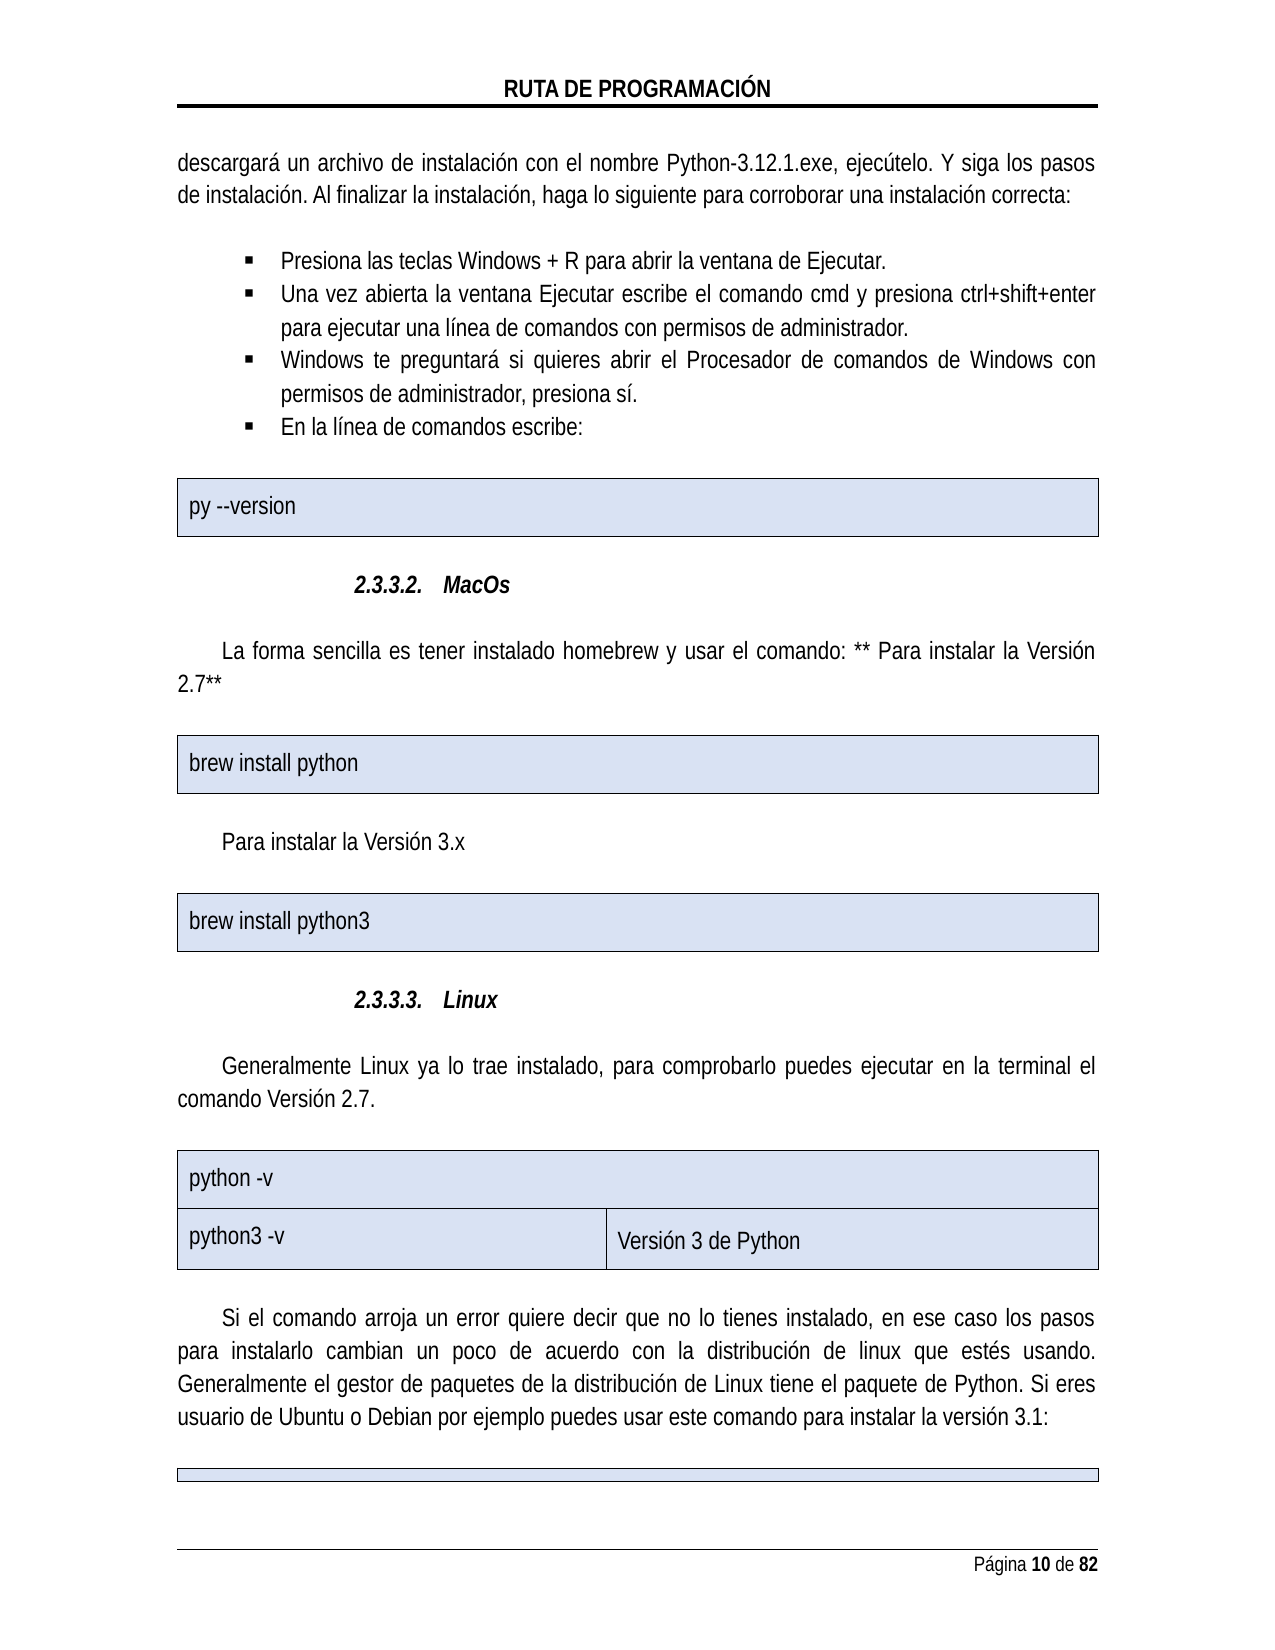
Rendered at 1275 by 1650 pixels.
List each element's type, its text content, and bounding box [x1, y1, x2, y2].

text La forma sencilla es tener instalado homebrew y usar el comando: ** Para instalar la Versión 2.7** [177, 636, 1098, 697]
text Generalmente Linux ya lo trae instalado, para comprobarlo puedes ejecutar en la terminal el comando Versión 2.7. [177, 1051, 1098, 1113]
subtitle MacOs [354, 570, 1098, 599]
table_header brew install python [178, 736, 1098, 793]
list Una vez abierta la ventana Ejecutar escribe el comando cmd y presiona ctrl+shift+enter para ejecutar una línea de comandos con permisos de administrador. [243, 279, 1098, 341]
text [177, 148, 1098, 209]
list Presiona las teclas Windows + R para abrir la ventana de Ejecutar. [243, 246, 1098, 275]
list Windows te preguntará si quieres abrir el Procesador de comandos de Windows con permisos de administrador, presiona sí. [243, 346, 1098, 407]
table_cell Versión 3 de Python [607, 1209, 1098, 1269]
table_cell python3 -v [178, 1209, 606, 1269]
text Si el comando arroja un error quiere decir que no lo tienes instalado, en ese caso los pasos para instalarlo cambian un poco de acuerdo con la distribución de linux que estés usando. Generalmente el gestor de paquetes de la distribución de Linux tiene el paquete de Python. Si eres usuario de Ubuntu o Debian por ejemplo puedes usar este comando para instalar la versión 3.1: [177, 1303, 1098, 1430]
table_header brew install python3 [178, 894, 1098, 951]
table_header python -v [178, 1151, 1098, 1208]
table_header py --version [178, 479, 1098, 536]
list En la línea de comandos escribe: [243, 412, 1098, 440]
subtitle Linux [354, 985, 1098, 1014]
text Para instalar la Versión 3.x [177, 827, 1098, 856]
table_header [178, 1469, 1098, 1481]
